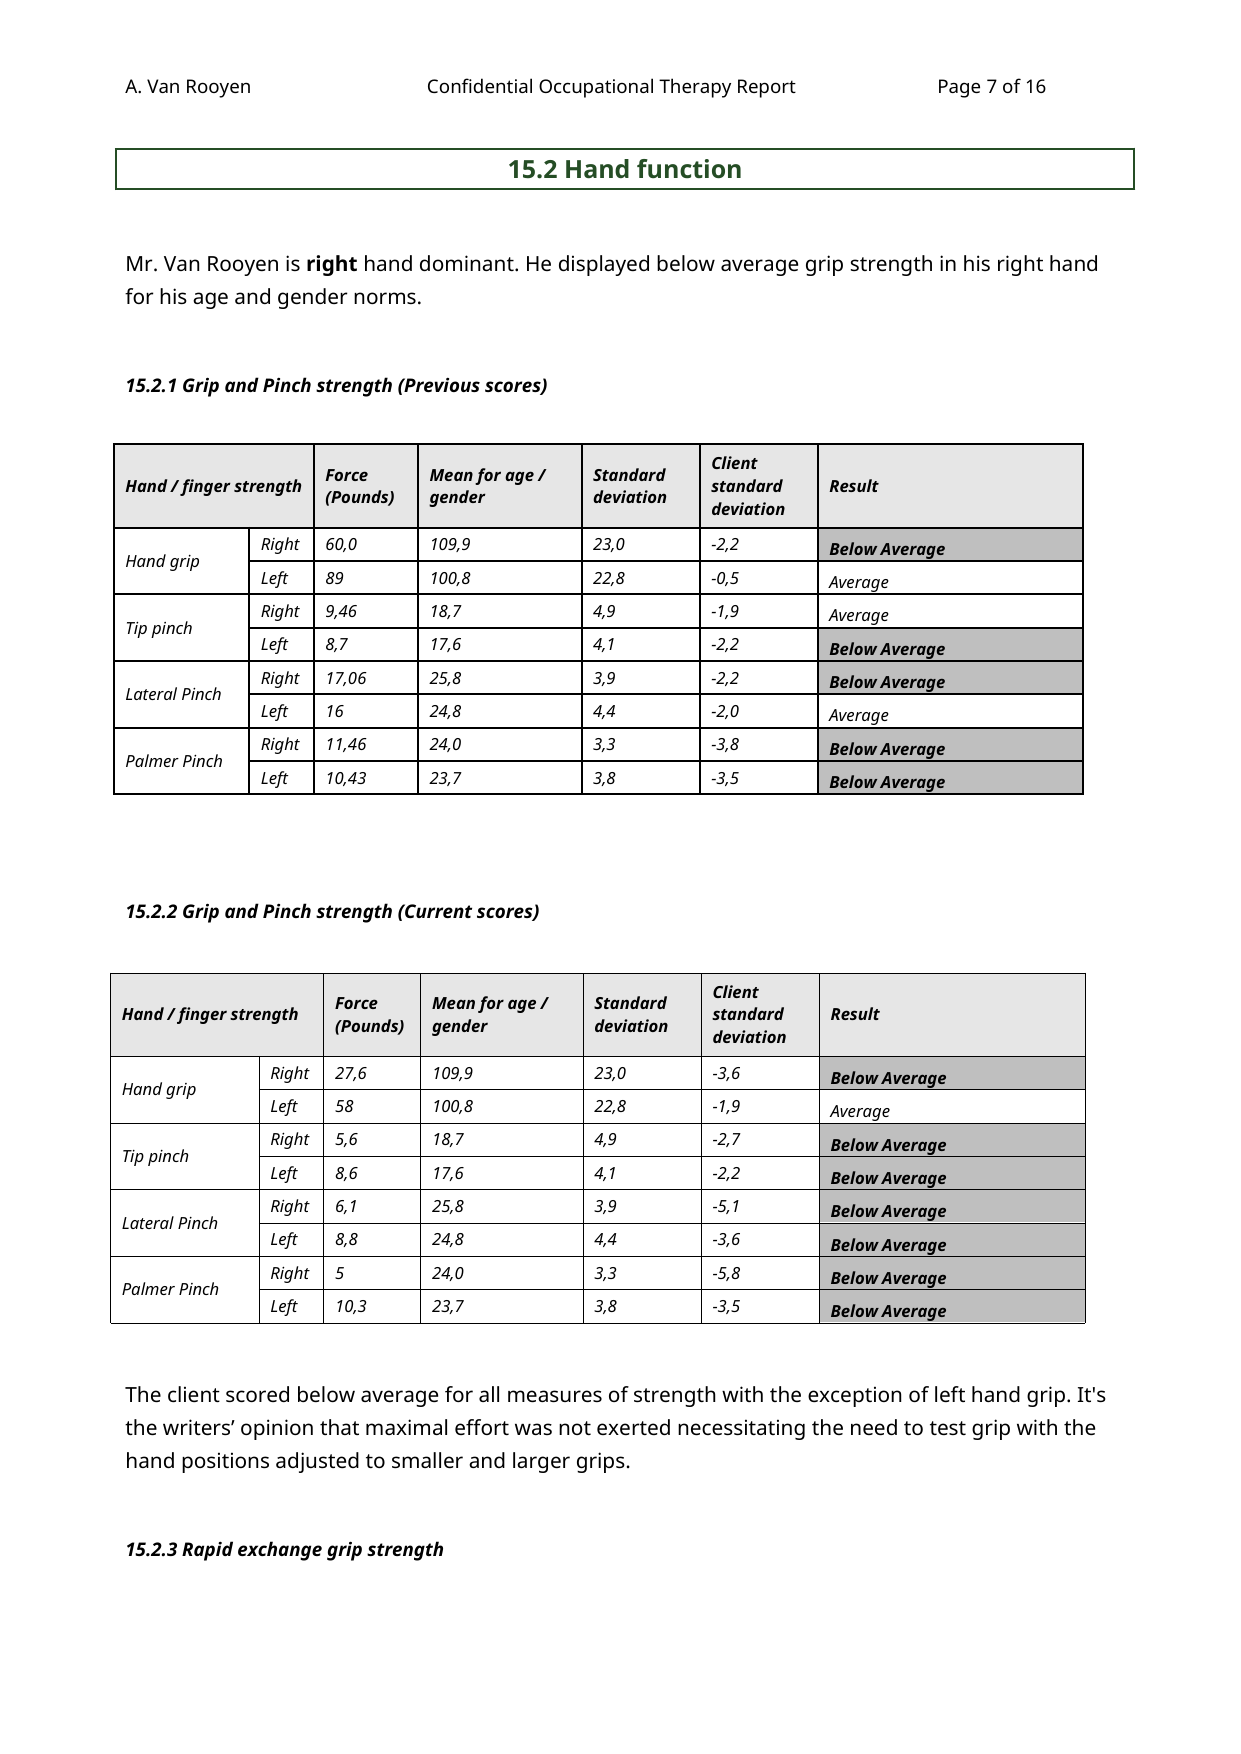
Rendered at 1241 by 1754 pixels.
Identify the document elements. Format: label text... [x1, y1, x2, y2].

table_cell Right [250, 529, 313, 560]
table_cell Below Average [820, 1124, 1085, 1156]
table_cell 23,7 [421, 1290, 583, 1322]
table_header Mean for age / gender [419, 445, 581, 527]
table_cell Left [260, 1290, 323, 1322]
table_cell 4,4 [584, 1224, 701, 1256]
table_cell 18,7 [419, 595, 581, 627]
text 15.2 Hand function [117, 150, 1133, 188]
table_cell 60,0 [315, 529, 417, 560]
table_cell 3,3 [583, 729, 699, 760]
table_cell 6,1 [324, 1190, 420, 1222]
table_cell 3,9 [583, 662, 699, 693]
table_header Result [819, 445, 1082, 527]
table_cell 17,06 [315, 662, 417, 693]
table_cell Left [260, 1090, 323, 1122]
table_header Client standard deviation [702, 974, 819, 1056]
table_cell -2,2 [701, 529, 817, 560]
table_cell Right [260, 1124, 323, 1156]
text 15.2.2 Grip and Pinch strength (Current scores) [125, 898, 1125, 924]
table_cell -5,1 [702, 1190, 819, 1222]
table_cell Below Average [819, 629, 1082, 660]
table_cell 8,6 [324, 1157, 420, 1189]
table_cell Below Average [819, 529, 1082, 560]
table_cell -3,6 [702, 1057, 819, 1089]
table_cell Hand grip [111, 1057, 259, 1122]
table_cell 100,8 [419, 562, 581, 593]
table_cell Below Average [820, 1290, 1085, 1322]
table_cell 17,6 [419, 629, 581, 660]
table_cell Left [250, 695, 313, 727]
table_cell Right [260, 1190, 323, 1222]
table_cell -3,8 [701, 729, 817, 760]
table_cell Hand grip [115, 529, 248, 593]
table_cell Left [250, 629, 313, 660]
table_cell 27,6 [324, 1057, 420, 1089]
table_cell 23,0 [584, 1057, 701, 1089]
table_cell -2,7 [702, 1124, 819, 1156]
table_header Hand / finger strength [111, 974, 323, 1056]
table_cell Palmer Pinch [111, 1257, 259, 1322]
table_cell -5,8 [702, 1257, 819, 1289]
table_cell 18,7 [421, 1124, 583, 1156]
text Mr. Van Rooyen is right hand dominant. He displayed below average grip strength in his right hand for his age and gender norms. [125, 249, 1125, 311]
table_cell 8,8 [324, 1224, 420, 1256]
table_cell 3,8 [583, 762, 699, 793]
table_cell 24,8 [419, 695, 581, 727]
table_header Force (Pounds) [315, 445, 417, 527]
text 15.2.3 Rapid exchange grip strength [125, 1536, 1125, 1562]
table_header Result [820, 974, 1085, 1056]
table_cell 109,9 [419, 529, 581, 560]
table_cell 25,8 [419, 662, 581, 693]
table_cell Average [820, 1090, 1085, 1122]
table_cell Right [260, 1057, 323, 1089]
table_cell 9,46 [315, 595, 417, 627]
table_cell Palmer Pinch [115, 729, 248, 793]
table_cell -2,2 [702, 1157, 819, 1189]
table_cell 17,6 [421, 1157, 583, 1189]
table_cell -3,5 [702, 1290, 819, 1322]
table_cell 24,0 [419, 729, 581, 760]
table_cell Left [260, 1157, 323, 1189]
table_cell 24,0 [421, 1257, 583, 1289]
table_cell 4,1 [584, 1157, 701, 1189]
text The client scored below average for all measures of strength with the exception of left hand grip. It's the writers’ opinion that maximal effort was not exerted necessitating the need to test grip with the hand positions adjusted to smaller and larger grips. [125, 1381, 1125, 1474]
table_cell 3,8 [584, 1290, 701, 1322]
table_cell 10,3 [324, 1290, 420, 1322]
table_cell 4,9 [584, 1124, 701, 1156]
table_cell Below Average [819, 729, 1082, 760]
table_cell -3,6 [702, 1224, 819, 1256]
table_cell Left [250, 562, 313, 593]
table_cell 4,1 [583, 629, 699, 660]
table_cell -0,5 [701, 562, 817, 593]
table_cell -2,0 [701, 695, 817, 727]
table_header Hand / finger strength [115, 445, 313, 527]
table_cell -1,9 [702, 1090, 819, 1122]
table_cell Lateral Pinch [115, 662, 248, 727]
table_cell Tip pinch [111, 1124, 259, 1189]
table_cell Average [819, 562, 1082, 593]
table_cell 22,8 [583, 562, 699, 593]
table_cell 89 [315, 562, 417, 593]
table_cell 4,4 [583, 695, 699, 727]
table_cell Tip pinch [115, 595, 248, 660]
table_cell 10,43 [315, 762, 417, 793]
table_cell Left [260, 1224, 323, 1256]
table_cell 4,9 [583, 595, 699, 627]
table_cell -1,9 [701, 595, 817, 627]
table_cell 11,46 [315, 729, 417, 760]
table_cell Average [819, 695, 1082, 727]
table_cell 109,9 [421, 1057, 583, 1089]
table_cell Lateral Pinch [111, 1190, 259, 1256]
table_cell 5 [324, 1257, 420, 1289]
table_cell Right [260, 1257, 323, 1289]
table_cell 24,8 [421, 1224, 583, 1256]
text 15.2.1 Grip and Pinch strength (Previous scores) [125, 372, 1125, 398]
table_cell 3,9 [584, 1190, 701, 1222]
table_cell Below Average [819, 662, 1082, 693]
table_header Standard deviation [584, 974, 701, 1056]
table_cell Average [819, 595, 1082, 627]
table_cell Below Average [820, 1057, 1085, 1089]
table_cell Below Average [820, 1224, 1085, 1256]
table_cell Below Average [819, 762, 1082, 793]
table_cell 23,7 [419, 762, 581, 793]
table_cell -2,2 [701, 629, 817, 660]
table_cell -2,2 [701, 662, 817, 693]
table_cell Below Average [820, 1257, 1085, 1289]
table_cell Below Average [820, 1157, 1085, 1189]
table_cell 22,8 [584, 1090, 701, 1122]
table_cell 8,7 [315, 629, 417, 660]
table_cell Right [250, 729, 313, 760]
table_cell 16 [315, 695, 417, 727]
table_header Mean for age / gender [421, 974, 583, 1056]
table_cell Below Average [820, 1190, 1085, 1222]
table_cell 3,3 [584, 1257, 701, 1289]
table_cell -3,5 [701, 762, 817, 793]
table_cell 23,0 [583, 529, 699, 560]
table_cell 58 [324, 1090, 420, 1122]
table_cell 25,8 [421, 1190, 583, 1222]
table_cell Right [250, 595, 313, 627]
table_cell Left [250, 762, 313, 793]
table_header Standard deviation [583, 445, 699, 527]
table_cell 5,6 [324, 1124, 420, 1156]
table_header Client standard deviation [701, 445, 817, 527]
table_cell Right [250, 662, 313, 693]
table_header Force (Pounds) [324, 974, 420, 1056]
table_cell 100,8 [421, 1090, 583, 1122]
